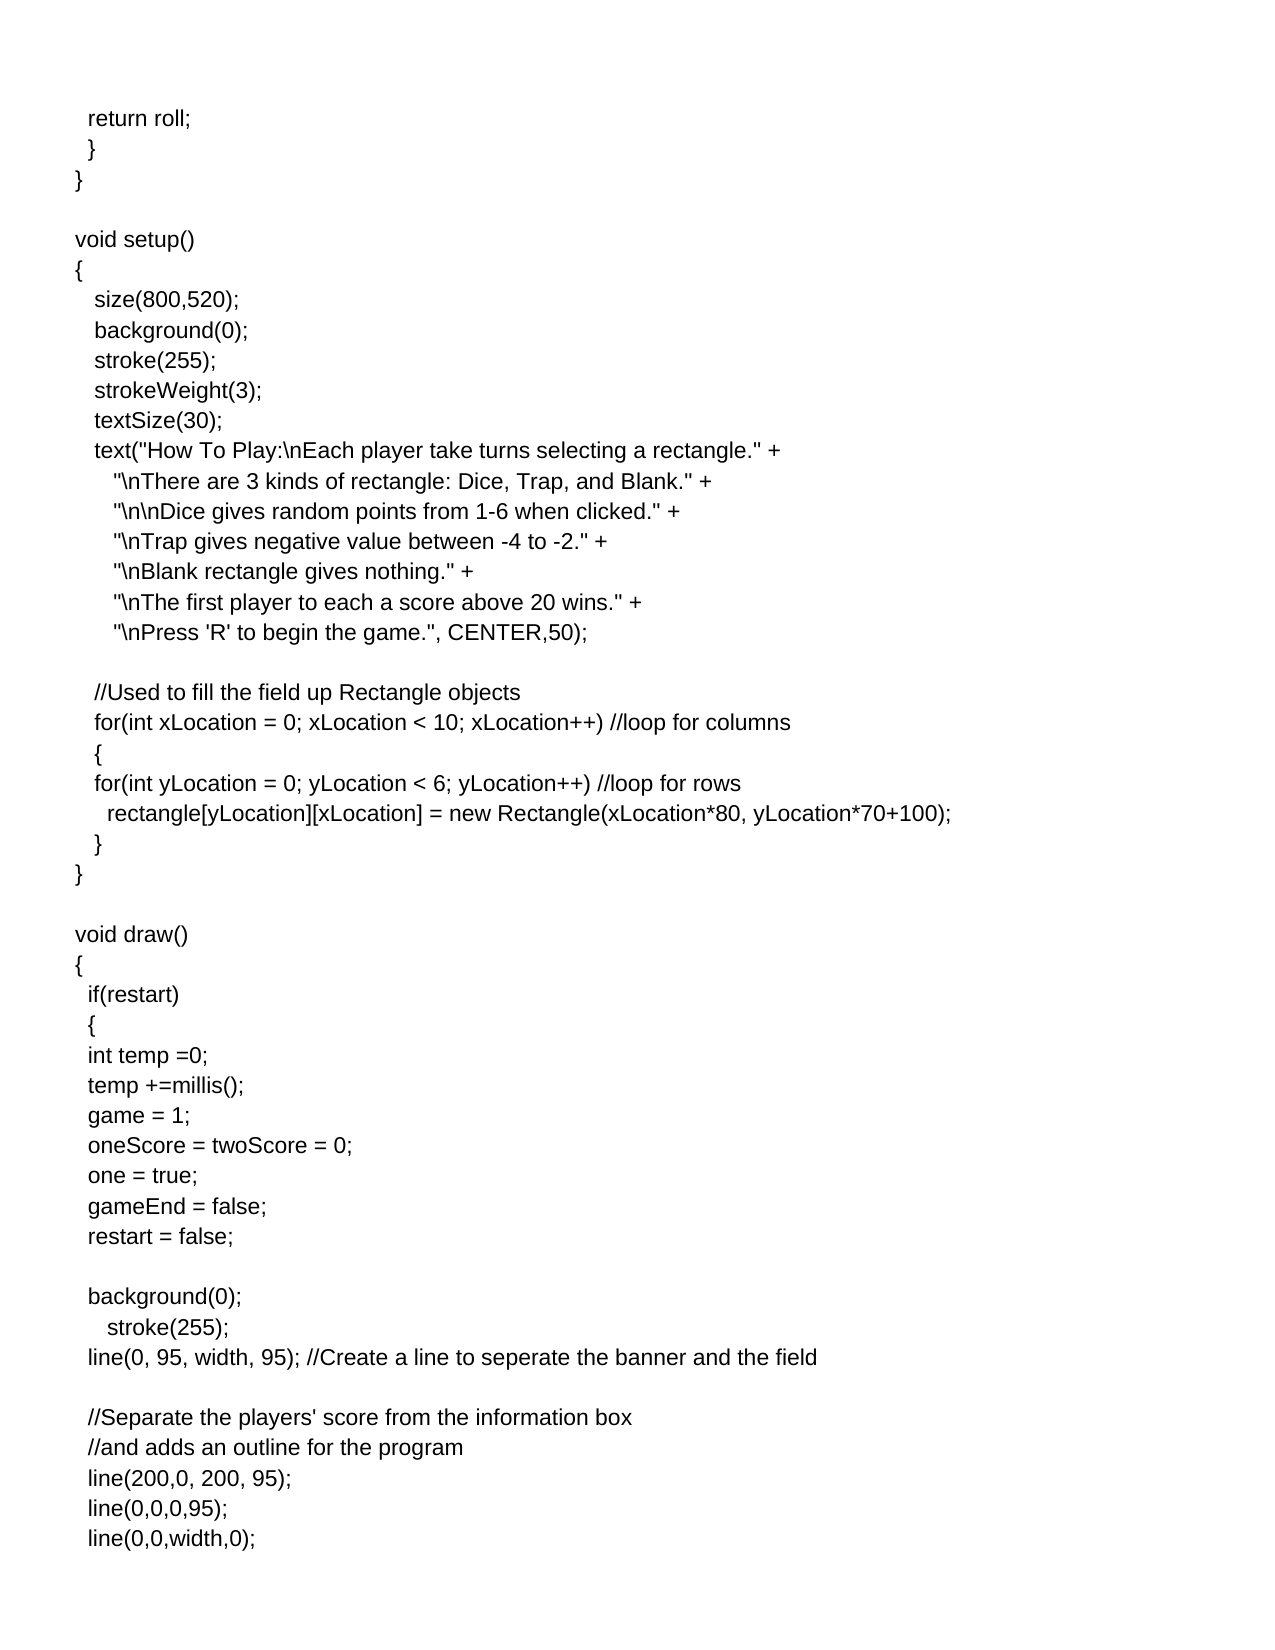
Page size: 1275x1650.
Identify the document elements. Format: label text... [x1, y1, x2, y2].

text } [75, 166, 1200, 192]
text strokeWeight(3); [75, 377, 1200, 403]
text textSize(30); [75, 407, 1200, 434]
text "\nTrap gives negative value between -4 to -2." + [75, 528, 1200, 554]
text stroke(255); [75, 1313, 1200, 1340]
text line(0,0,0,95); [75, 1495, 1200, 1521]
text rectangle[yLocation][xLocation] = new Rectangle(xLocation*80, yLocation*70+100); [75, 800, 1200, 826]
text if(restart) [75, 981, 1200, 1008]
text temp +=millis(); [75, 1072, 1200, 1098]
text size(800,520); [75, 286, 1200, 313]
text line(0, 95, width, 95); //Create a line to seperate the banner and the field [75, 1344, 1200, 1370]
text "\nThe first player to each a score above 20 wins." + [75, 588, 1200, 615]
text return roll; [75, 105, 1200, 132]
text void draw() [75, 921, 1200, 947]
text { [75, 951, 1200, 977]
text "\nBlank rectangle gives nothing." + [75, 558, 1200, 585]
text one = true; [75, 1162, 1200, 1189]
text line(0,0,width,0); [75, 1525, 1200, 1551]
text game = 1; [75, 1102, 1200, 1128]
text for(int yLocation = 0; yLocation < 6; yLocation++) //loop for rows [75, 770, 1200, 796]
text int temp =0; [75, 1042, 1200, 1068]
text background(0); [75, 1283, 1200, 1310]
text } [75, 830, 1200, 857]
text //Used to fill the field up Rectangle objects [75, 679, 1200, 706]
text stroke(255); [75, 347, 1200, 373]
text { [75, 256, 1200, 283]
text { [75, 739, 1200, 766]
text } [75, 135, 1200, 162]
text line(200,0, 200, 95); [75, 1464, 1200, 1491]
text "\nThere are 3 kinds of rectangle: Dice, Trap, and Blank." + [75, 468, 1200, 494]
text //Separate the players' score from the information box [75, 1404, 1200, 1431]
text //and adds an outline for the program [75, 1434, 1200, 1461]
text for(int xLocation = 0; xLocation < 10; xLocation++) //loop for columns [75, 709, 1200, 736]
text { [75, 1011, 1200, 1038]
text background(0); [75, 317, 1200, 343]
text restart = false; [75, 1223, 1200, 1249]
text oneScore = twoScore = 0; [75, 1132, 1200, 1159]
text "\n\nDice gives random points from 1-6 when clicked." + [75, 498, 1200, 524]
text } [75, 860, 1200, 887]
text text("How To Play:\nEach player take turns selecting a rectangle." + [75, 437, 1200, 464]
text "\nPress 'R' to begin the game.", CENTER,50); [75, 619, 1200, 645]
text void setup() [75, 226, 1200, 252]
text gameEnd = false; [75, 1193, 1200, 1219]
